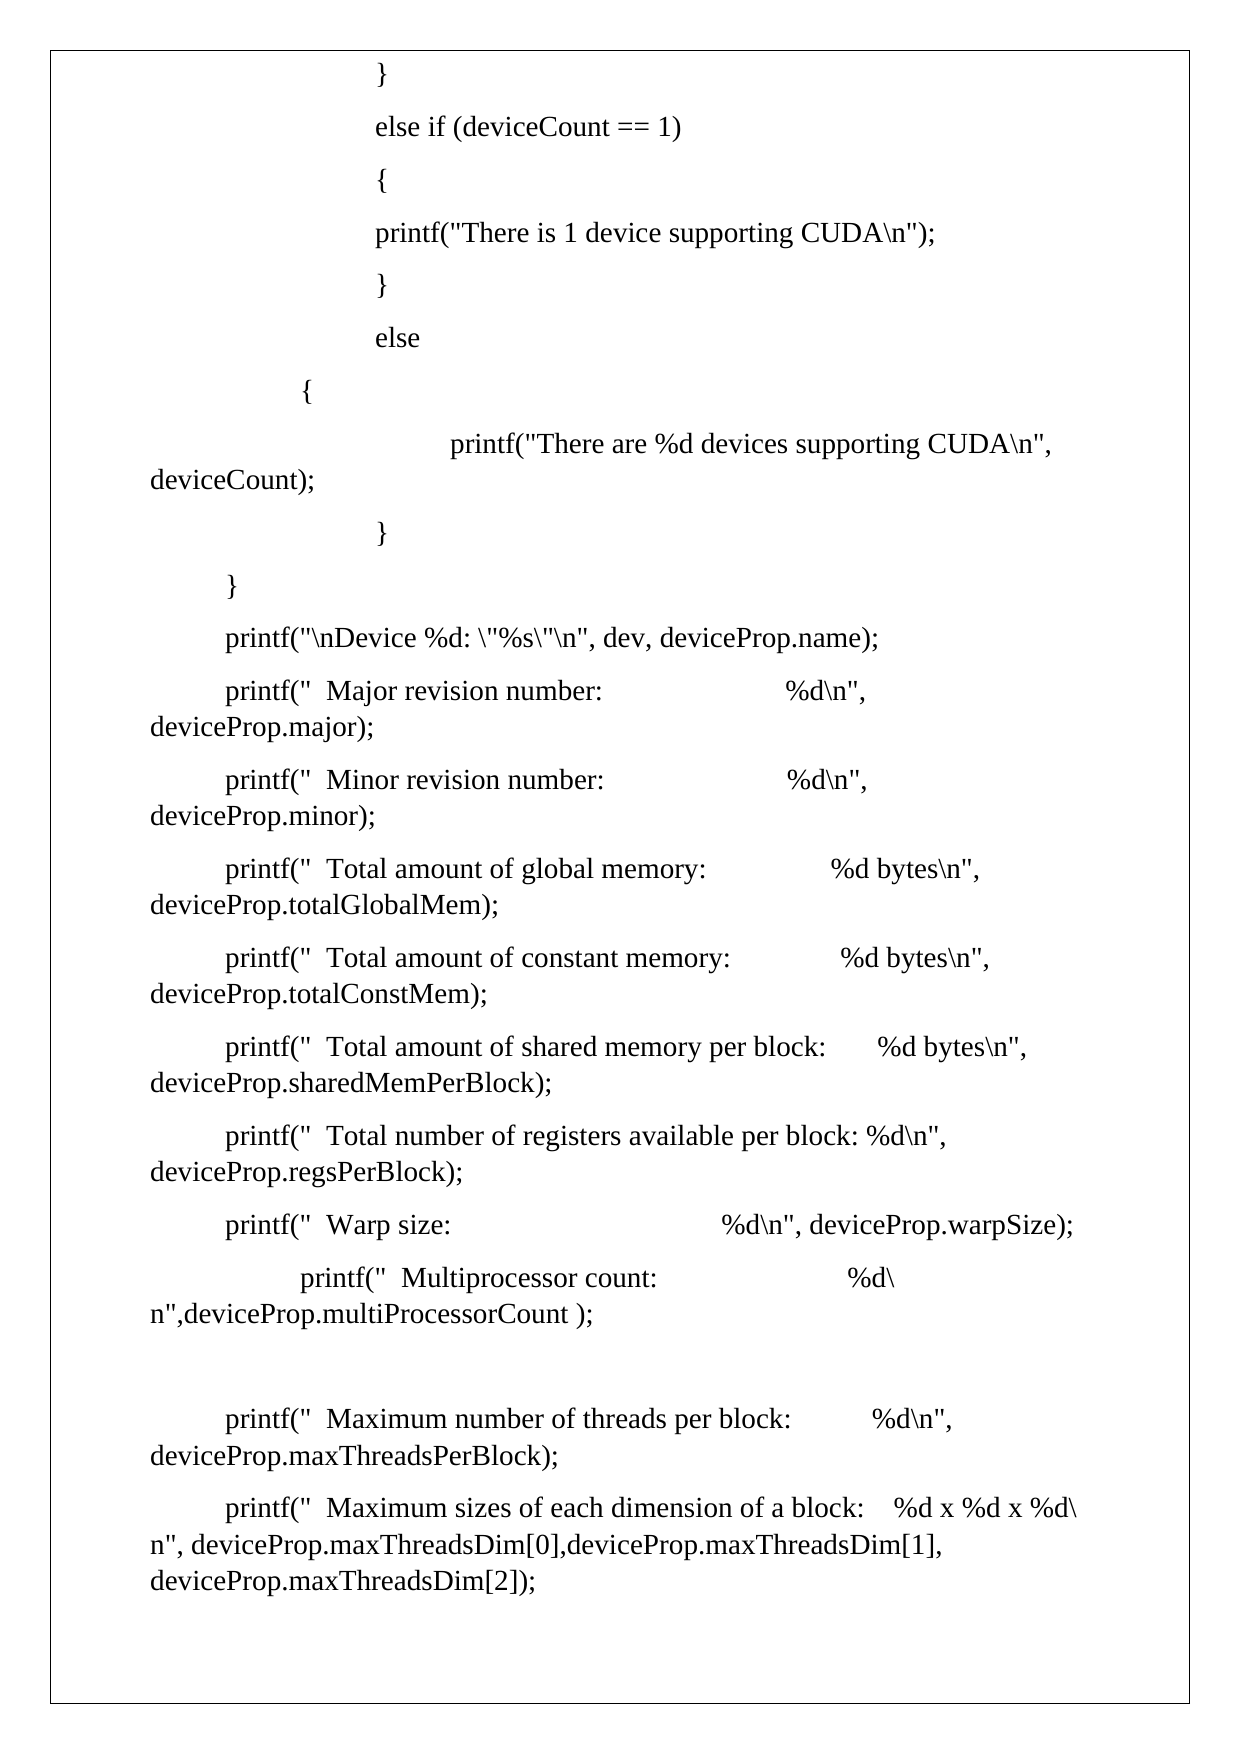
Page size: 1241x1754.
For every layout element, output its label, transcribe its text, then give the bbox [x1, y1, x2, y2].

text } [150, 267, 1090, 301]
text } [150, 568, 1090, 601]
text printf(" Multiprocessor count: %d\n",deviceProp.multiProcessorCount ); [150, 1260, 1090, 1329]
text printf(" Warp size: %d\n", deviceProp.warpSize); [150, 1207, 1090, 1241]
text printf(" Maximum number of threads per block: %d\n", deviceProp.maxThreadsPerBlock); [150, 1402, 1090, 1471]
text printf("There are %d devices supporting CUDA\n", deviceCount); [150, 426, 1090, 496]
text } [150, 515, 1090, 548]
text printf(" Total amount of shared memory per block: %d bytes\n", deviceProp.sharedMemPerBlock); [150, 1029, 1090, 1099]
text printf(" Maximum sizes of each dimension of a block: %d x %d x %d\n", deviceProp.maxThreadsDim[0],deviceProp.maxThreadsDim[1], deviceProp.maxThreadsDim[2]); [150, 1491, 1090, 1596]
text { [150, 162, 1090, 195]
text printf(" Total amount of global memory: %d bytes\n", deviceProp.totalGlobalMem); [150, 851, 1090, 921]
text printf("\nDevice %d: \"%s\"\n", dev, deviceProp.name); [150, 621, 1090, 654]
text } [150, 56, 1090, 90]
text else if (deviceCount == 1) [150, 109, 1090, 143]
text { [150, 373, 1090, 407]
text printf(" Total amount of constant memory: %d bytes\n", deviceProp.totalConstMem); [150, 940, 1090, 1010]
text printf("There is 1 device supporting CUDA\n"); [150, 215, 1090, 248]
text printf(" Major revision number: %d\n", deviceProp.major); [150, 673, 1090, 743]
text else [150, 320, 1090, 354]
text printf(" Minor revision number: %d\n", deviceProp.minor); [150, 762, 1090, 832]
text printf(" Total number of registers available per block: %d\n", deviceProp.regsPerBlock); [150, 1118, 1090, 1188]
